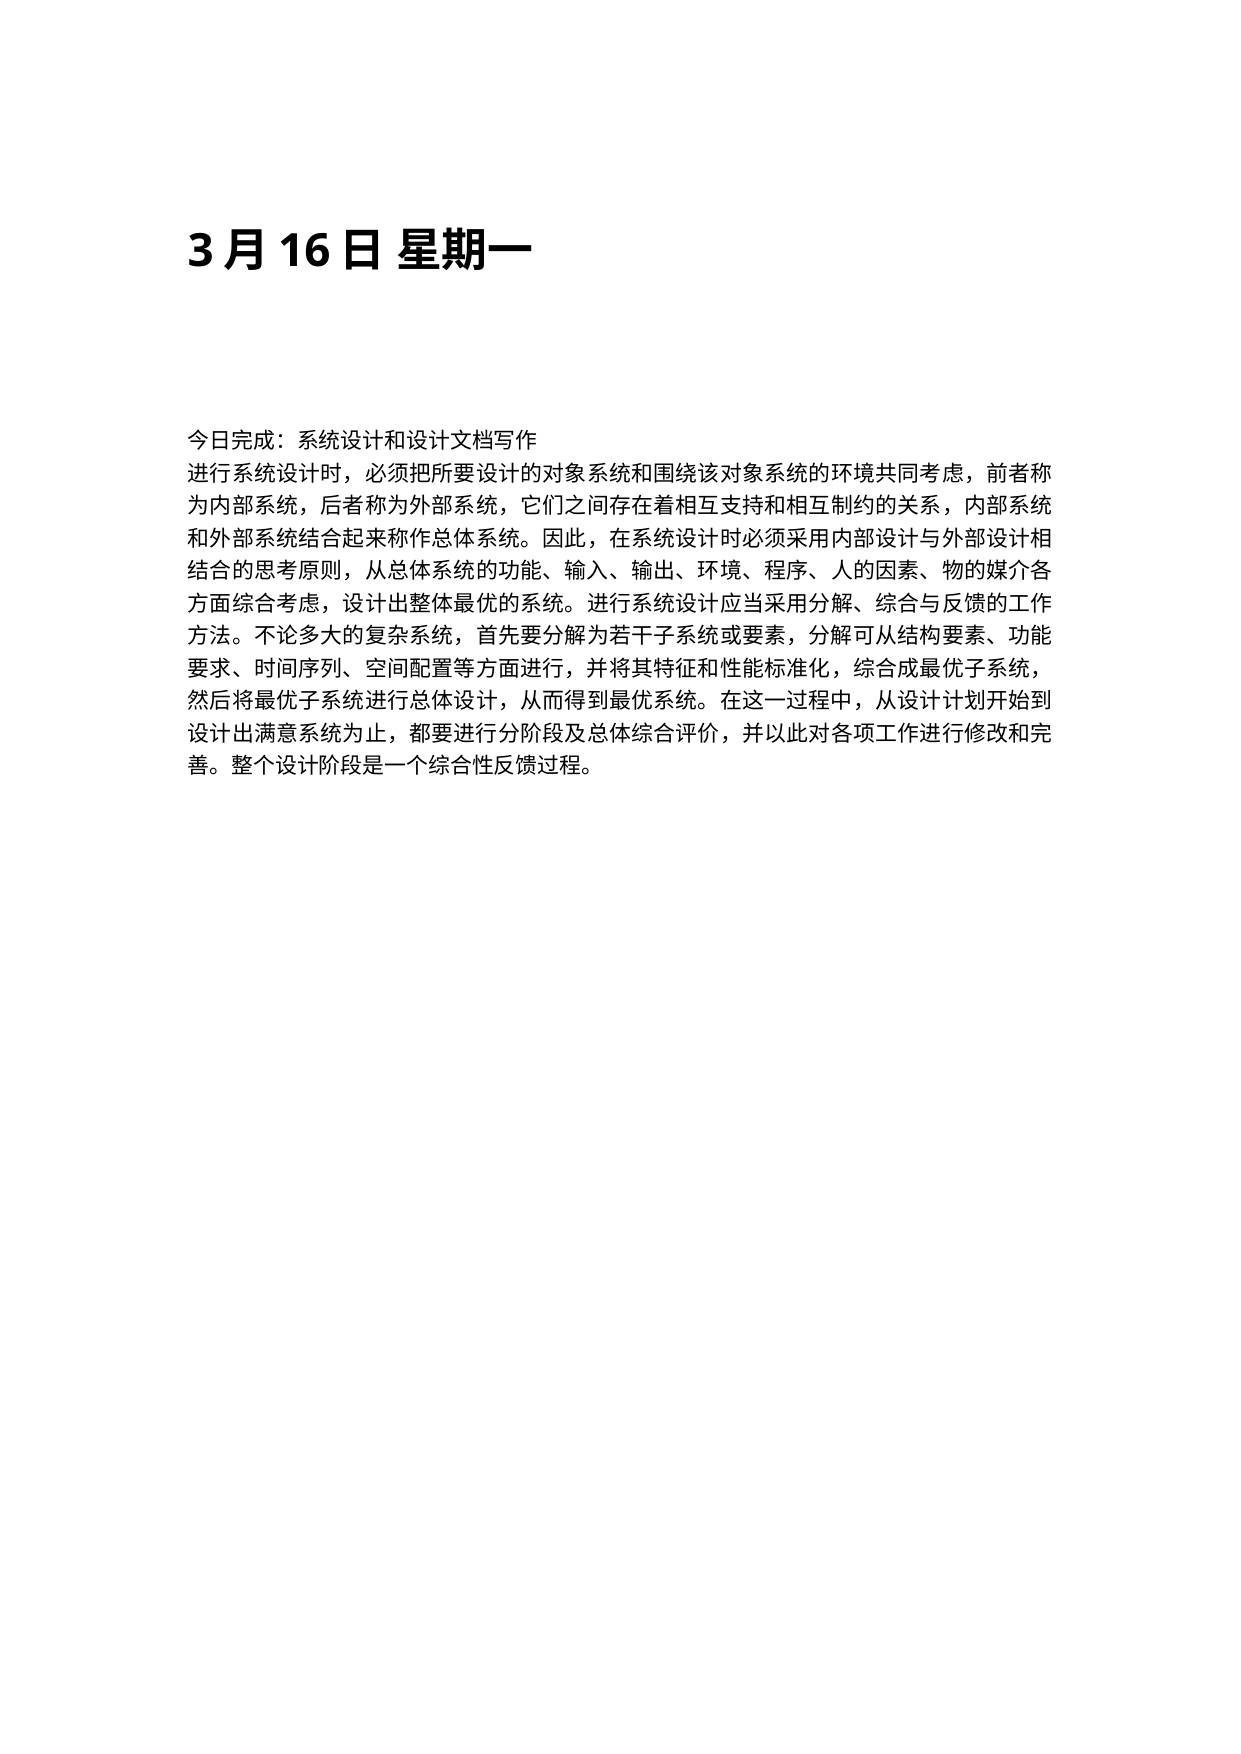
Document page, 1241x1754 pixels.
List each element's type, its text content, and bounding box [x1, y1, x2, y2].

subtitle 3月16日 星期一 [187, 197, 1053, 295]
text 今日完成：系统设计和设计文档写作 [187, 423, 1053, 456]
text 进行系统设计时，必须把所要设计的对象系统和围绕该对象系统的环境共同考虑，前者称为内部系统，后者称为外部系统，它们之间存在着相互支持和相互制约的关系，内部系统和外部系统结合起来称作总体系统。因此，在系统设计时必须采用内部设计与外部设计相结合的思考原则，从总体系统的功能、输入、输出、环境、程序、人的因素、物的媒介各方面综合考虑，设计出整体最优的系统。进行系统设计应当采用分解、综合与反馈的工作方法。不论多大的复杂系统，首先要分解为若干子系统或要素，分解可从结构要素、功能要求、时间序列、空间配置等方面进行，并将其特征和性能标准化，综合成最优子系统，然后将最优子系统进行总体设计，从而得到最优系统。在这一过程中，从设计计划开始到设计出满意系统为止，都要进行分阶段及总体综合评价，并以此对各项工作进行修改和完善。整个设计阶段是一个综合性反馈过程。 [187, 456, 1053, 781]
